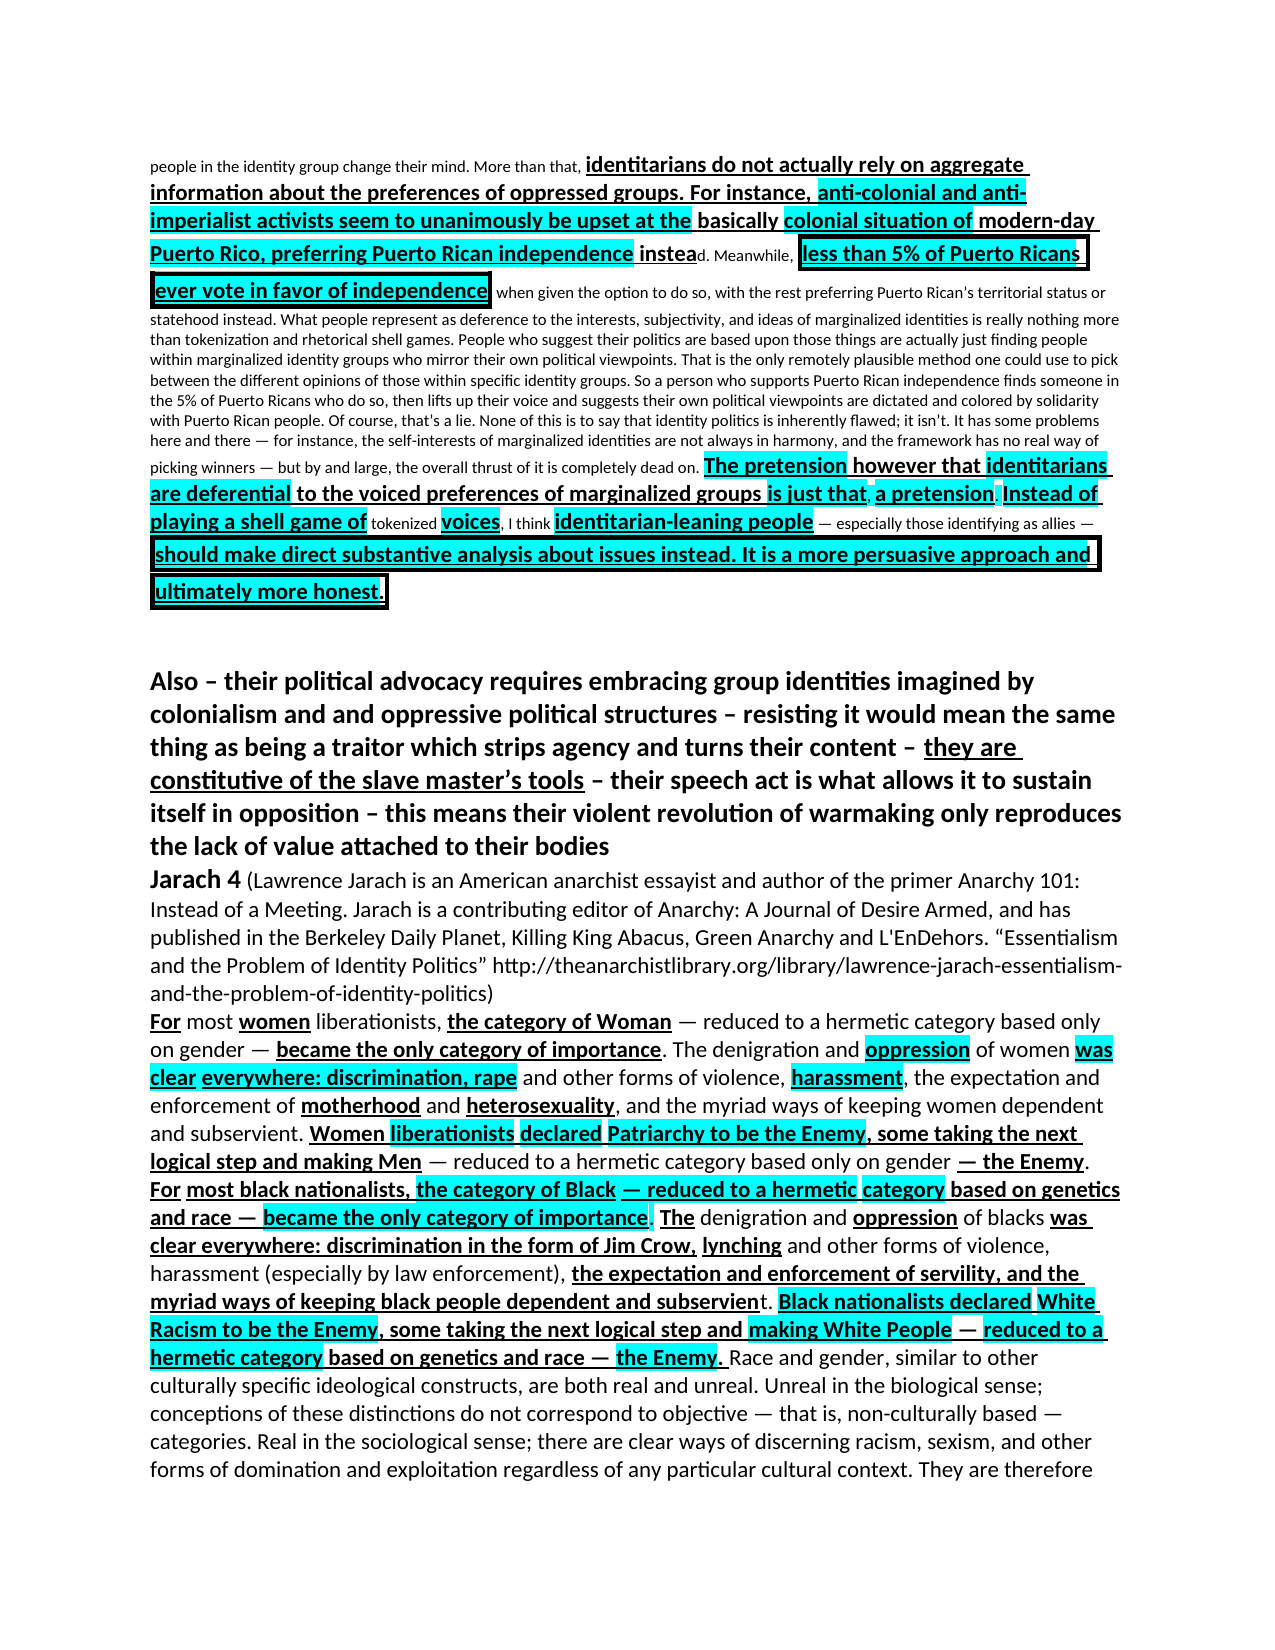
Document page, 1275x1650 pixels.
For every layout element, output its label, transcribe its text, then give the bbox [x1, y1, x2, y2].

text Jarach 4 (Lawrence Jarach is an American anarchist essayist and author of the primer Anarchy 101: Instead of a Meeting. Jarach is a contributing editor of Anarchy: A Journal of Desire Armed, and has published in the Berkeley Daily Planet, Killing King Abacus, Green Anarchy and L'EnDehors. “Essentialism and the Problem of Identity Politics” http://theanarchistlibrary.org/library/lawrence-jarach-essentialism-and-the-problem-of-identity-politics) [150, 862, 1125, 1007]
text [150, 150, 1125, 610]
subtitle Also – their political advocacy requires embracing group identities imagined by colonialism and and oppressive political structures – resisting it would mean the same thing as being a traitor which strips agency and turns their content – they are constitutive of the slave master’s tools – their speech act is what allows it to sustain itself in opposition – this means their violent revolution of warmaking only reproduces the lack of value attached to their bodies [150, 631, 1125, 862]
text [150, 1007, 1125, 1483]
